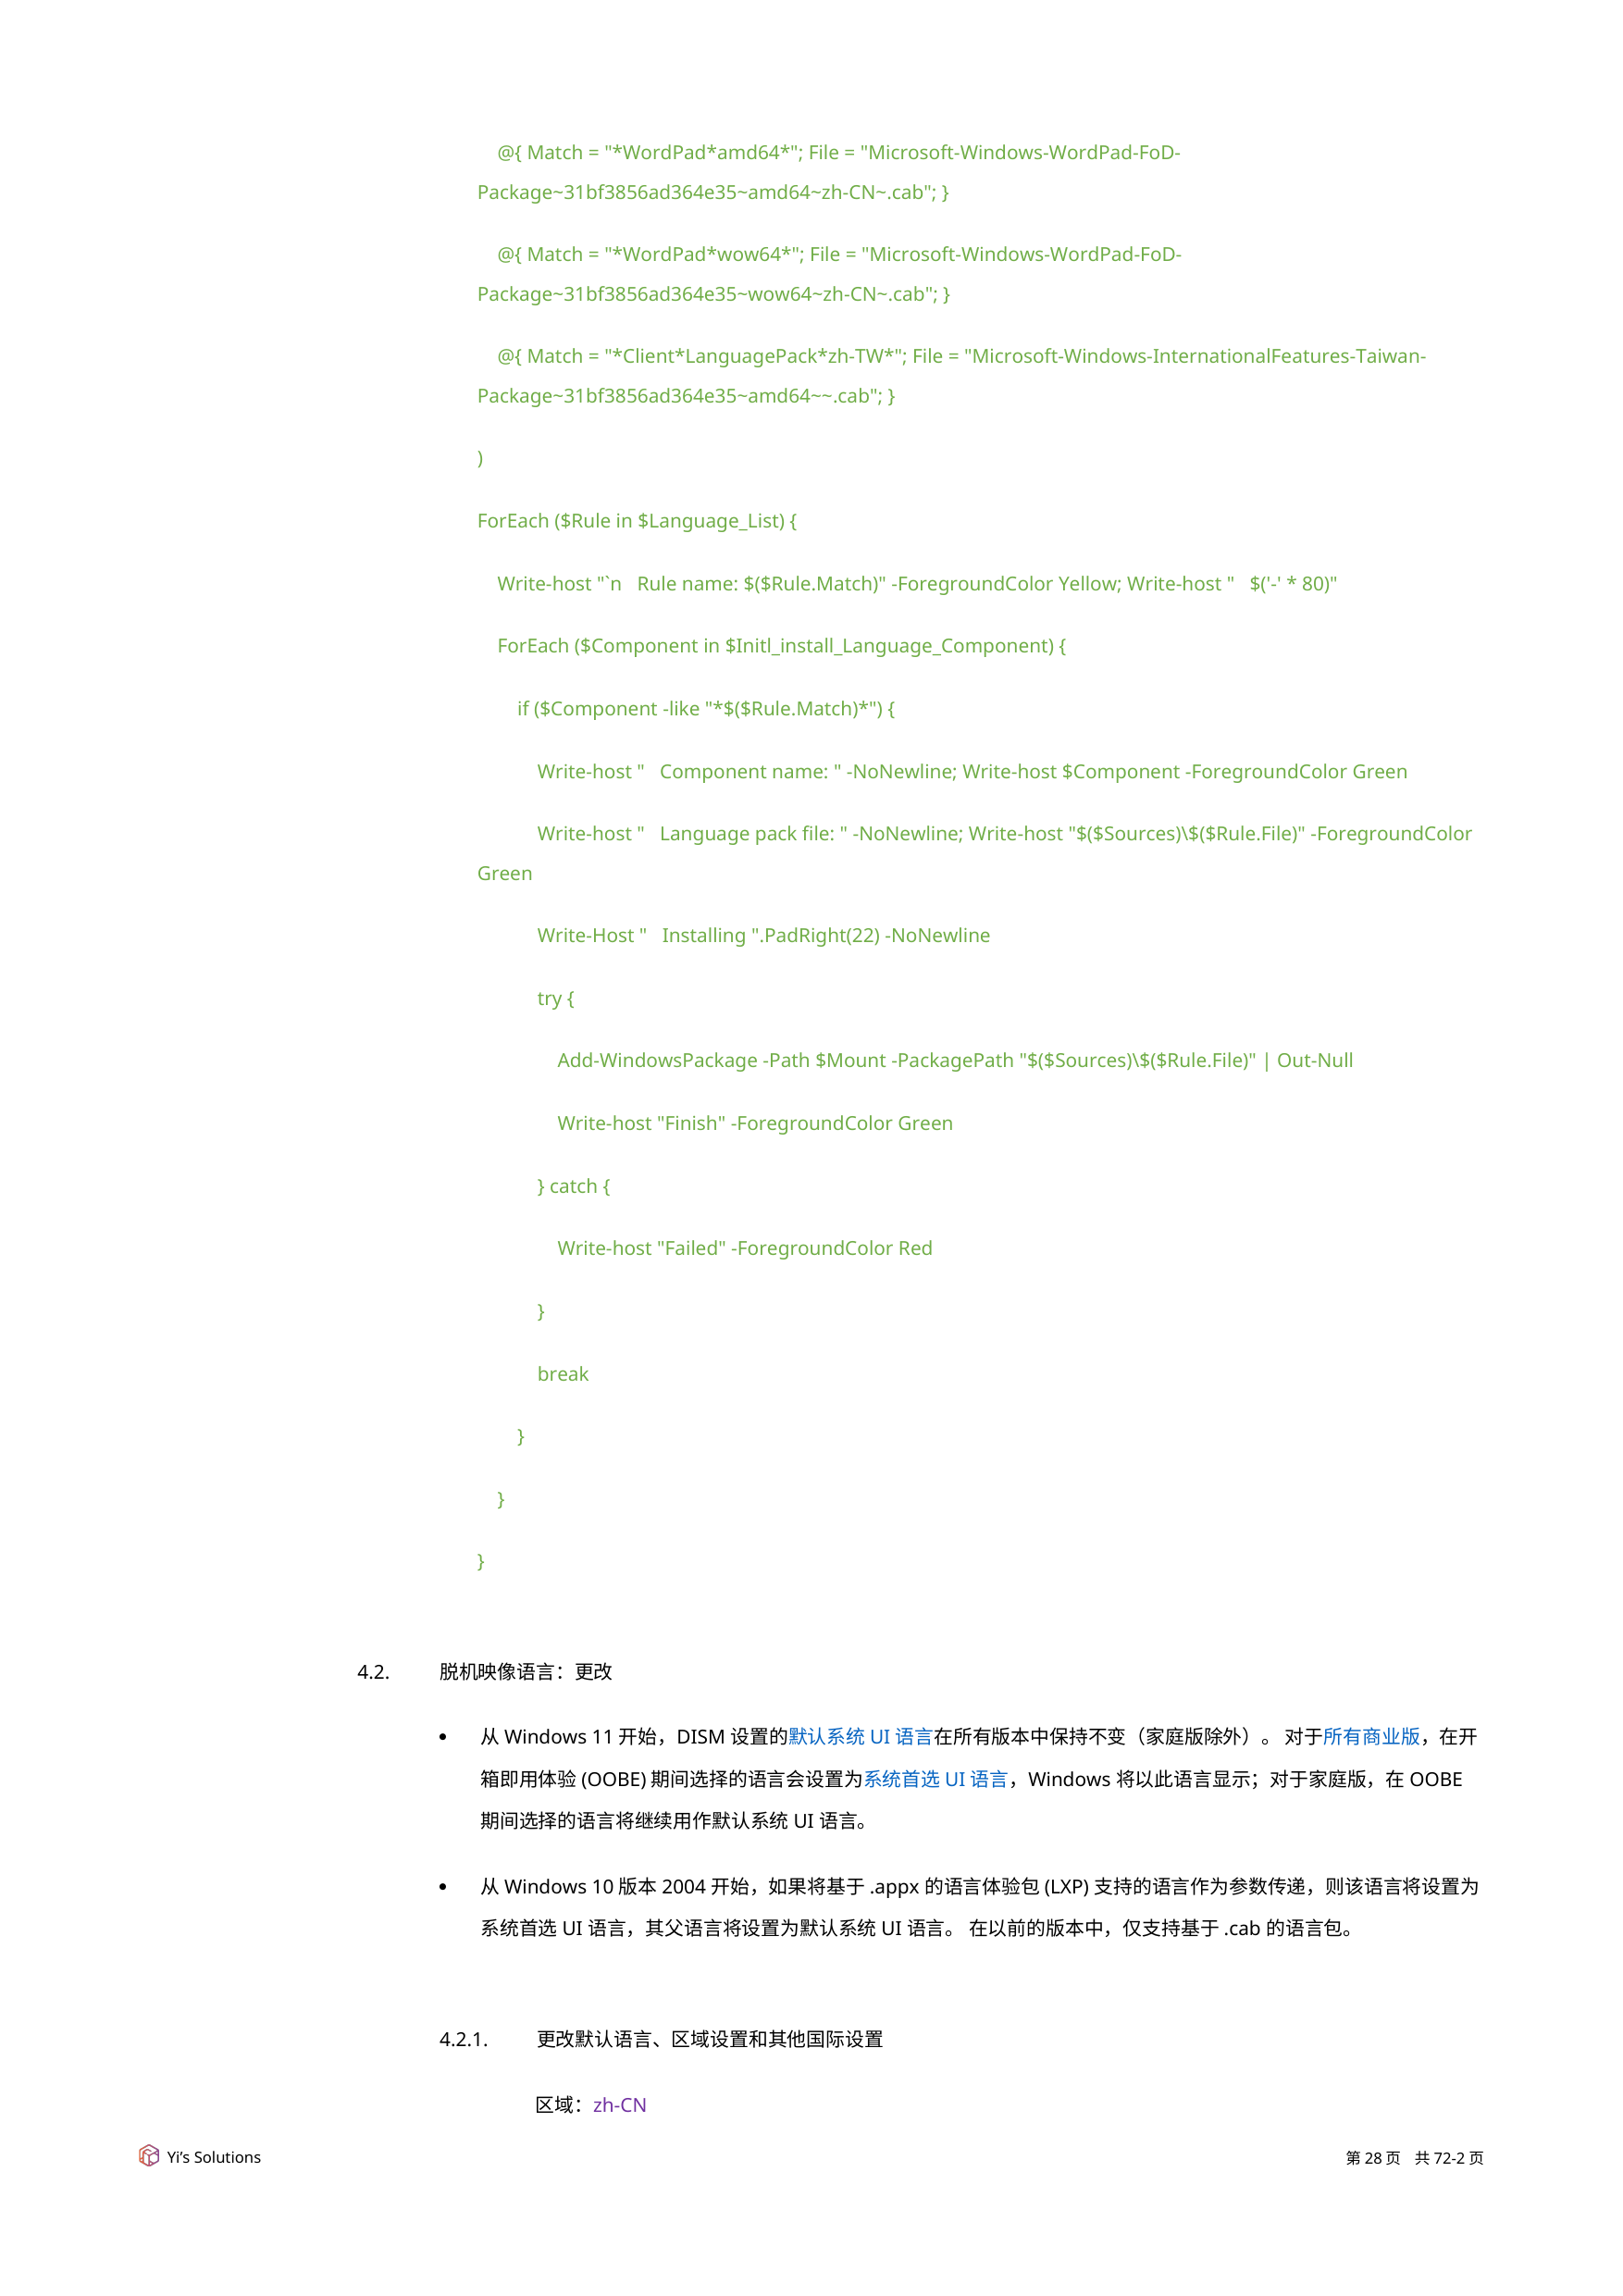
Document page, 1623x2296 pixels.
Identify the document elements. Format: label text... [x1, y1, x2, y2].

text Write-host "Finish" -ForegroundColor Green [477, 1110, 1484, 1136]
subtitle 更改默认语言、区域设置和其他国际设置 [440, 2025, 1484, 2053]
text @{ Match = "*WordPad*wow64*"; File = "Microsoft-Windows-WordPad-FoD-Package~31bf3856ad364e35~wow64~zh-CN~.cab"; } [477, 241, 1484, 306]
text } catch { [477, 1173, 1484, 1198]
text 区域：zh-CN [535, 2090, 1484, 2117]
text ForEach ($Component in $Initl_install_Language_Component) { [477, 632, 1484, 659]
text } [477, 1547, 1484, 1574]
text try { [477, 985, 1484, 1011]
text Write-host "`n Rule name: $($Rule.Match)" -ForegroundColor Yellow; Write-host " $('-' * 80)" [477, 570, 1484, 596]
text Add-WindowsPackage -Path $Mount -PackagePath "$($Sources)\$($Rule.File)" | Out-Null [477, 1048, 1484, 1074]
text ForEach ($Rule in $Language_List) { [477, 507, 1484, 534]
text break [477, 1360, 1484, 1386]
subtitle 脱机映像语言：更改 [357, 1657, 1484, 1684]
text Write-host " Component name: " -NoNewline; Write-host $Component -ForegroundColor Green [477, 758, 1484, 784]
text if ($Component -like "*$($Rule.Match)*") { [477, 695, 1484, 721]
picture [139, 2144, 159, 2166]
text } [477, 1422, 1484, 1449]
text Write-Host " Installing ".PadRight(22) -NoNewline [477, 922, 1484, 949]
text } [477, 1485, 1484, 1511]
text Write-host " Language pack file: " -NoNewline; Write-host "$($Sources)\$($Rule.File)" -ForegroundColor Green [477, 820, 1484, 886]
text @{ Match = "*WordPad*amd64*"; File = "Microsoft-Windows-WordPad-FoD-Package~31bf3856ad364e35~amd64~zh-CN~.cab"; } [477, 139, 1484, 205]
text ) [477, 445, 1484, 471]
text Write-host "Failed" -ForegroundColor Red [477, 1235, 1484, 1261]
list 从 Windows 10 版本 2004 开始，如果将基于 .appx 的语言体验包 (LXP) 支持的语言作为参数传递，则该语言将设置为系统首选 UI 语言，其父语言将设置为默认系统 UI 语言。 在以前的版本中，仅支持基于 .cab 的语言包。 [440, 1871, 1484, 1941]
text @{ Match = "*Client*LanguagePack*zh-TW*"; File = "Microsoft-Windows-InternationalFeatures-Taiwan-Package~31bf3856ad364e35~amd64~~.cab"; } [477, 342, 1484, 408]
text } [477, 1297, 1484, 1324]
list 从 Windows 11 开始，DISM 设置的默认系统 UI 语言在所有版本中保持不变（家庭版除外）。 对于所有商业版，在开箱即用体验 (OOBE) 期间选择的语言会设置为系统首选 UI 语言，Windows 将以此语言显示；对于家庭版，在 OOBE 期间选择的语言将继续用作默认系统 UI 语言。 [440, 1722, 1484, 1834]
